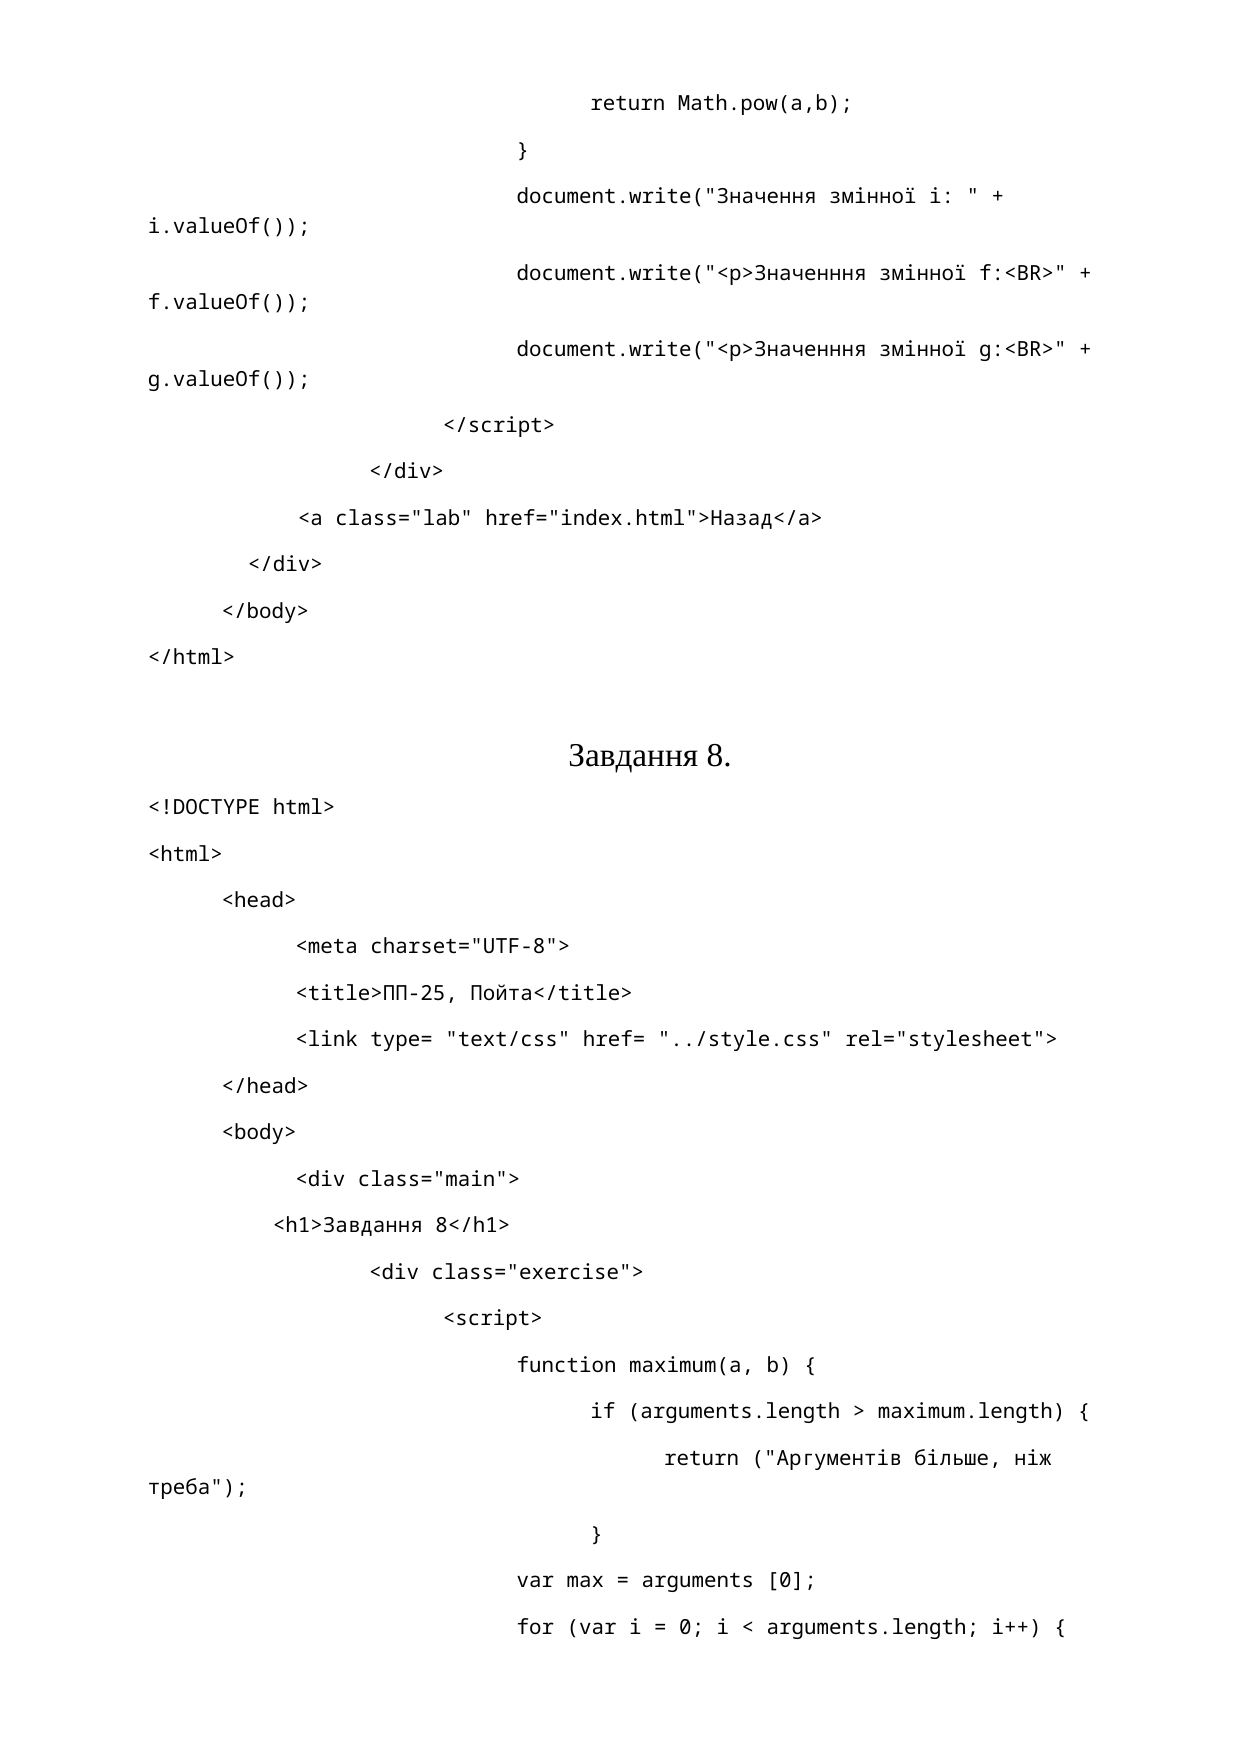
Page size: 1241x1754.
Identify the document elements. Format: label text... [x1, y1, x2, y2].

text <head> [148, 885, 1152, 914]
text <title>ПП-25, Пойта</title> [148, 978, 1152, 1007]
text </div> [148, 549, 1152, 578]
text <div class="exercise"> [148, 1257, 1152, 1285]
text <h1>Завдання 8</h1> [148, 1210, 1152, 1239]
text Завдання 8. [148, 735, 1152, 774]
text return Math.pow(a,b); [148, 88, 1152, 117]
text <meta charset="UTF-8"> [148, 932, 1152, 960]
text </body> [148, 596, 1152, 624]
text </head> [148, 1071, 1152, 1099]
text <html> [148, 839, 1152, 867]
text </div> [148, 457, 1152, 485]
text </script> [148, 410, 1152, 439]
text <!DOCTYPE html> [148, 792, 1152, 821]
text <script> [148, 1303, 1152, 1332]
text var max = arguments [0]; [148, 1565, 1152, 1594]
text for (var i = 0; i < arguments.length; i++) { [148, 1612, 1152, 1640]
text <div class="main"> [148, 1164, 1152, 1192]
text return ("Аргументів більше, ніж треба"); [148, 1443, 1152, 1501]
text } [148, 135, 1152, 163]
text <link type= "text/css" href= "../style.css" rel="stylesheet"> [148, 1024, 1152, 1053]
text document.write("<p>Значенння змінної g:<BR>" + g.valueOf()); [148, 334, 1152, 392]
text function maximum(a, b) { [148, 1350, 1152, 1378]
text <a class="lab" href="index.html">Назад</a> [148, 503, 1152, 532]
text </html> [148, 642, 1152, 671]
text document.write("<p>Значенння змінної f:<BR>" + f.valueOf()); [148, 258, 1152, 316]
text document.write("Значення змінної i: " + i.valueOf()); [148, 181, 1152, 240]
text if (arguments.length > maximum.length) { [148, 1396, 1152, 1425]
text <body> [148, 1117, 1152, 1146]
text } [148, 1519, 1152, 1547]
